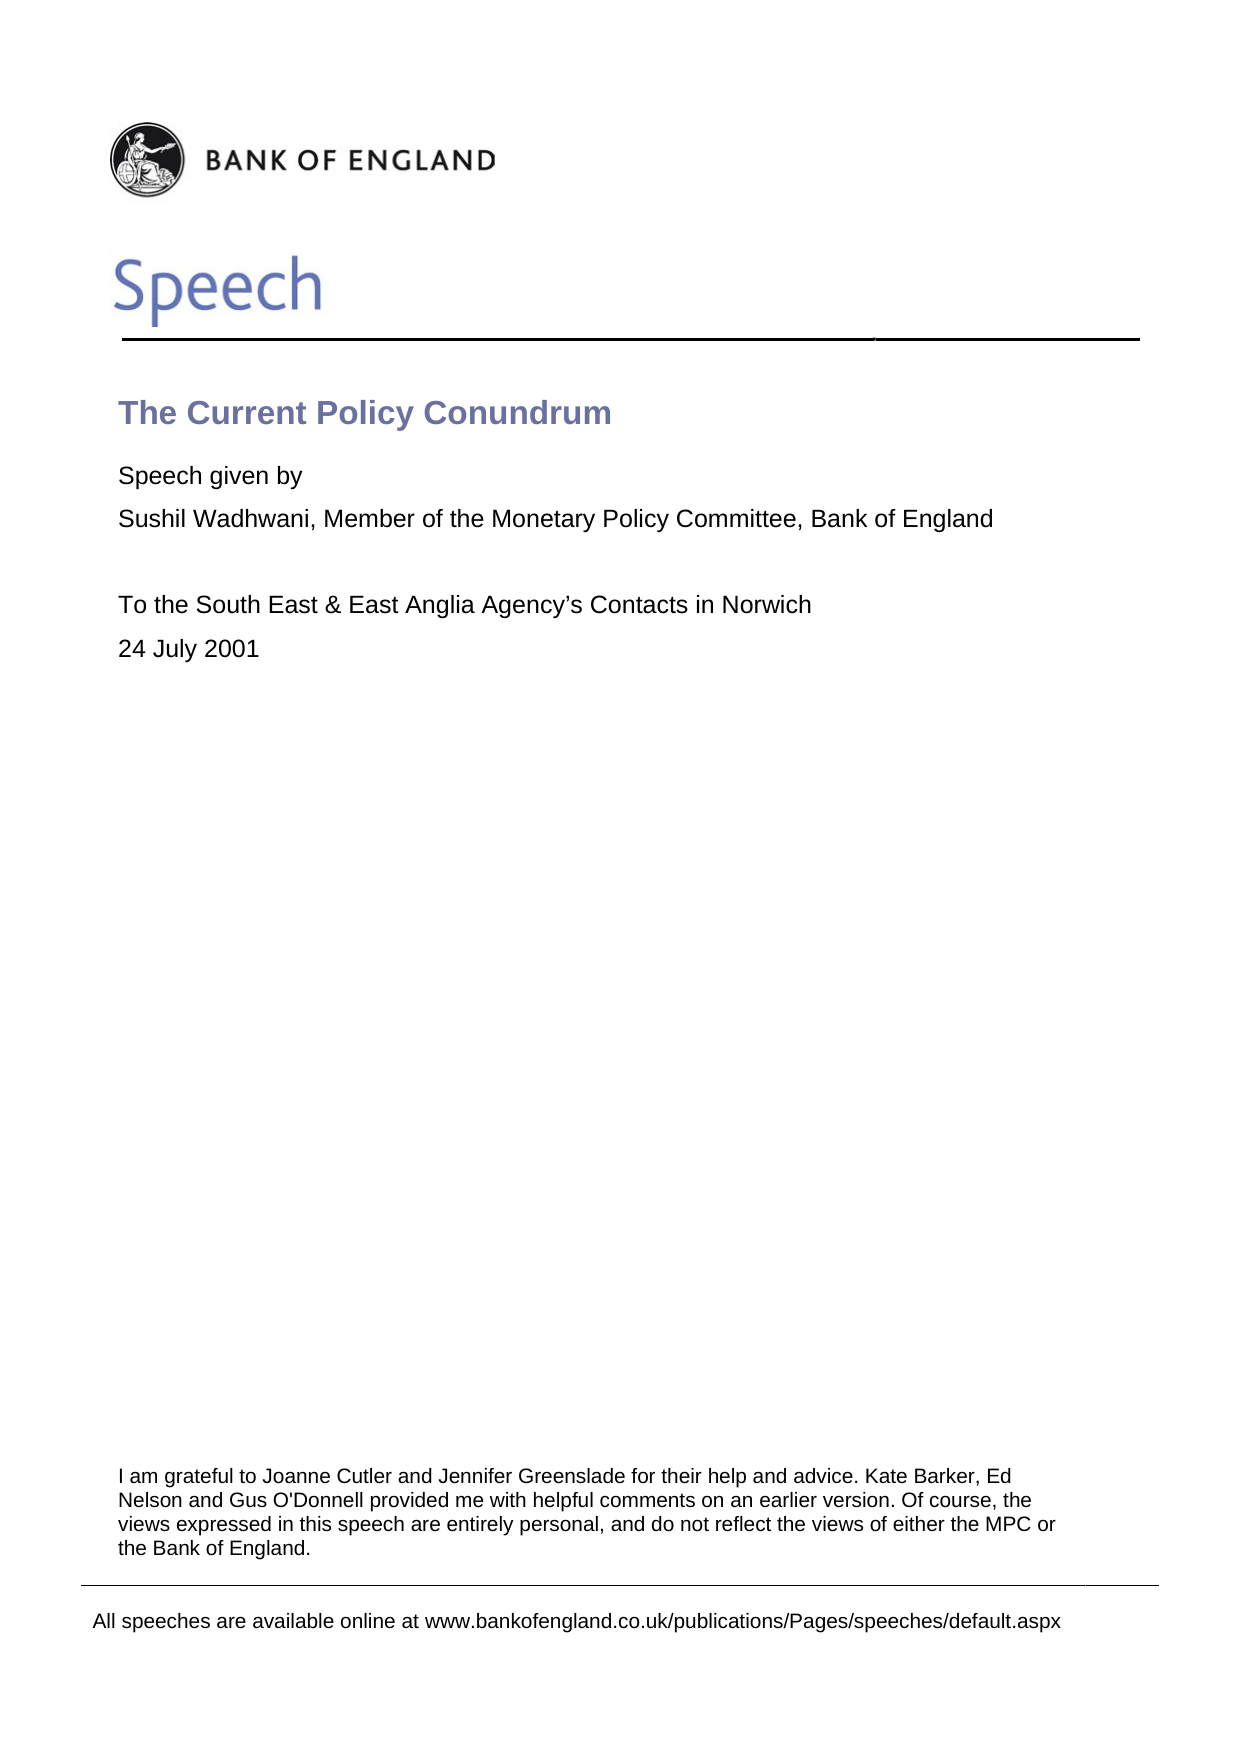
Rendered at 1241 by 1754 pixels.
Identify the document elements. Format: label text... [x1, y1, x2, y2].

subtitle I am grateful to Joanne Cutler and Jennifer Greenslade for their help and advice. Kate Barker, Ed Nelson and Gus O'Donnell provided me with helpful comments on an earlier version. Of course, the views expressed in this speech are entirely personal, and do not reflect the views of either the MPC or the Bank of England. [118, 1463, 1072, 1559]
subtitle Speech given by [118, 461, 1134, 490]
text Sushil Wadhwani, Member of the Monetary Policy Committee, Bank of England [118, 504, 1134, 533]
text The Current Policy Conundrum [118, 393, 1134, 432]
text To the South East & East Anglia Agency’s Contacts in Norwich 24 July 2001 [118, 590, 814, 662]
picture [110, 122, 495, 327]
